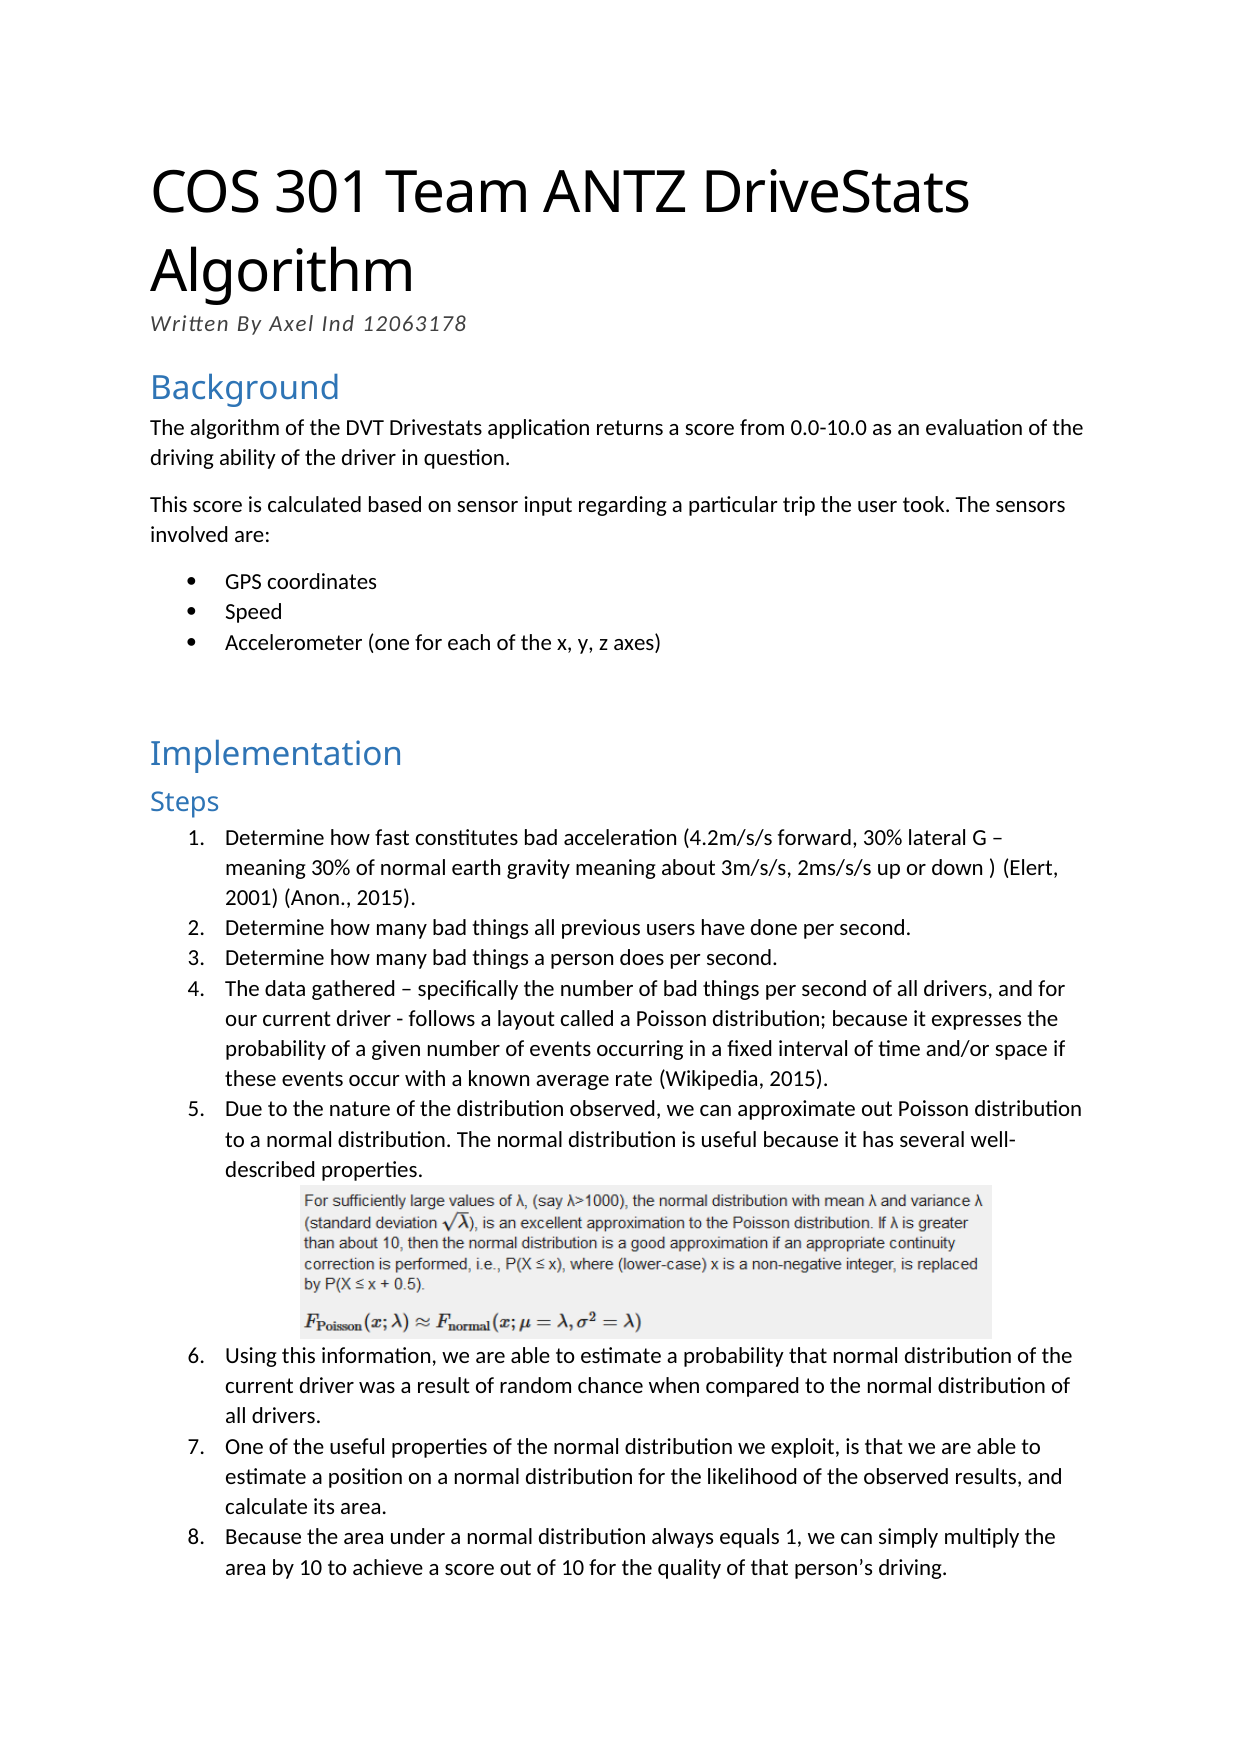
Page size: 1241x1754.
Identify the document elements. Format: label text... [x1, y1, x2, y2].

list Because the area under a normal distribution always equals 1, we can simply multiply the area by 10 to achieve a score out of 10 for the quality of that person’s driving. [187, 1522, 1090, 1581]
subtitle Written By Axel Ind 12063178 [150, 309, 1090, 337]
list Determine how many bad things a person does per second. [187, 943, 1090, 972]
subtitle Background [150, 364, 1090, 409]
list Determine how many bad things all previous users have done per second. [187, 913, 1090, 941]
title COS 301 Team ANTZ DriveStats Algorithm [150, 150, 1090, 309]
list Determine how fast constitutes bad acceleration (4.2m/s/s forward, 30% lateral G – meaning 30% of normal earth gravity meaning about 3m/s/s, 2ms/s/s up or down ) . [187, 823, 1090, 911]
subtitle Steps [150, 783, 1090, 820]
list The data gathered – specifically the number of bad things per second of all drivers, and for our current driver - follows a layout called a Poisson distribution; because it expresses the probability of a given number of events occurring in a fixed interval of time and/or space if these events occur with a known average rate . [187, 974, 1090, 1092]
list Using this information, we are able to estimate a probability that normal distribution of the current driver was a result of random chance when compared to the normal distribution of all drivers. [187, 1341, 1090, 1429]
text The algorithm of the DVT Drivestats application returns a score from 0.0-10.0 as an evaluation of the driving ability of the driver in question. [150, 413, 1090, 471]
list One of the useful properties of the normal distribution we exploit, is that we are able to estimate a position on a normal distribution for the likelihood of the observed results, and calculate its area. [187, 1432, 1090, 1520]
list GPS coordinates [187, 567, 1090, 595]
text This score is calculated based on sensor input regarding a particular trip the user took. The sensors involved are: [150, 490, 1090, 548]
list Due to the nature of the distribution observed, we can approximate out Poisson distribution to a normal distribution. The normal distribution is useful because it has several well-described properties. [187, 1094, 1090, 1183]
picture [300, 1185, 992, 1339]
list Accelerometer (one for each of the x, y, z axes) [187, 628, 1090, 656]
list Speed [187, 597, 1090, 626]
subtitle Implementation [150, 730, 1090, 775]
